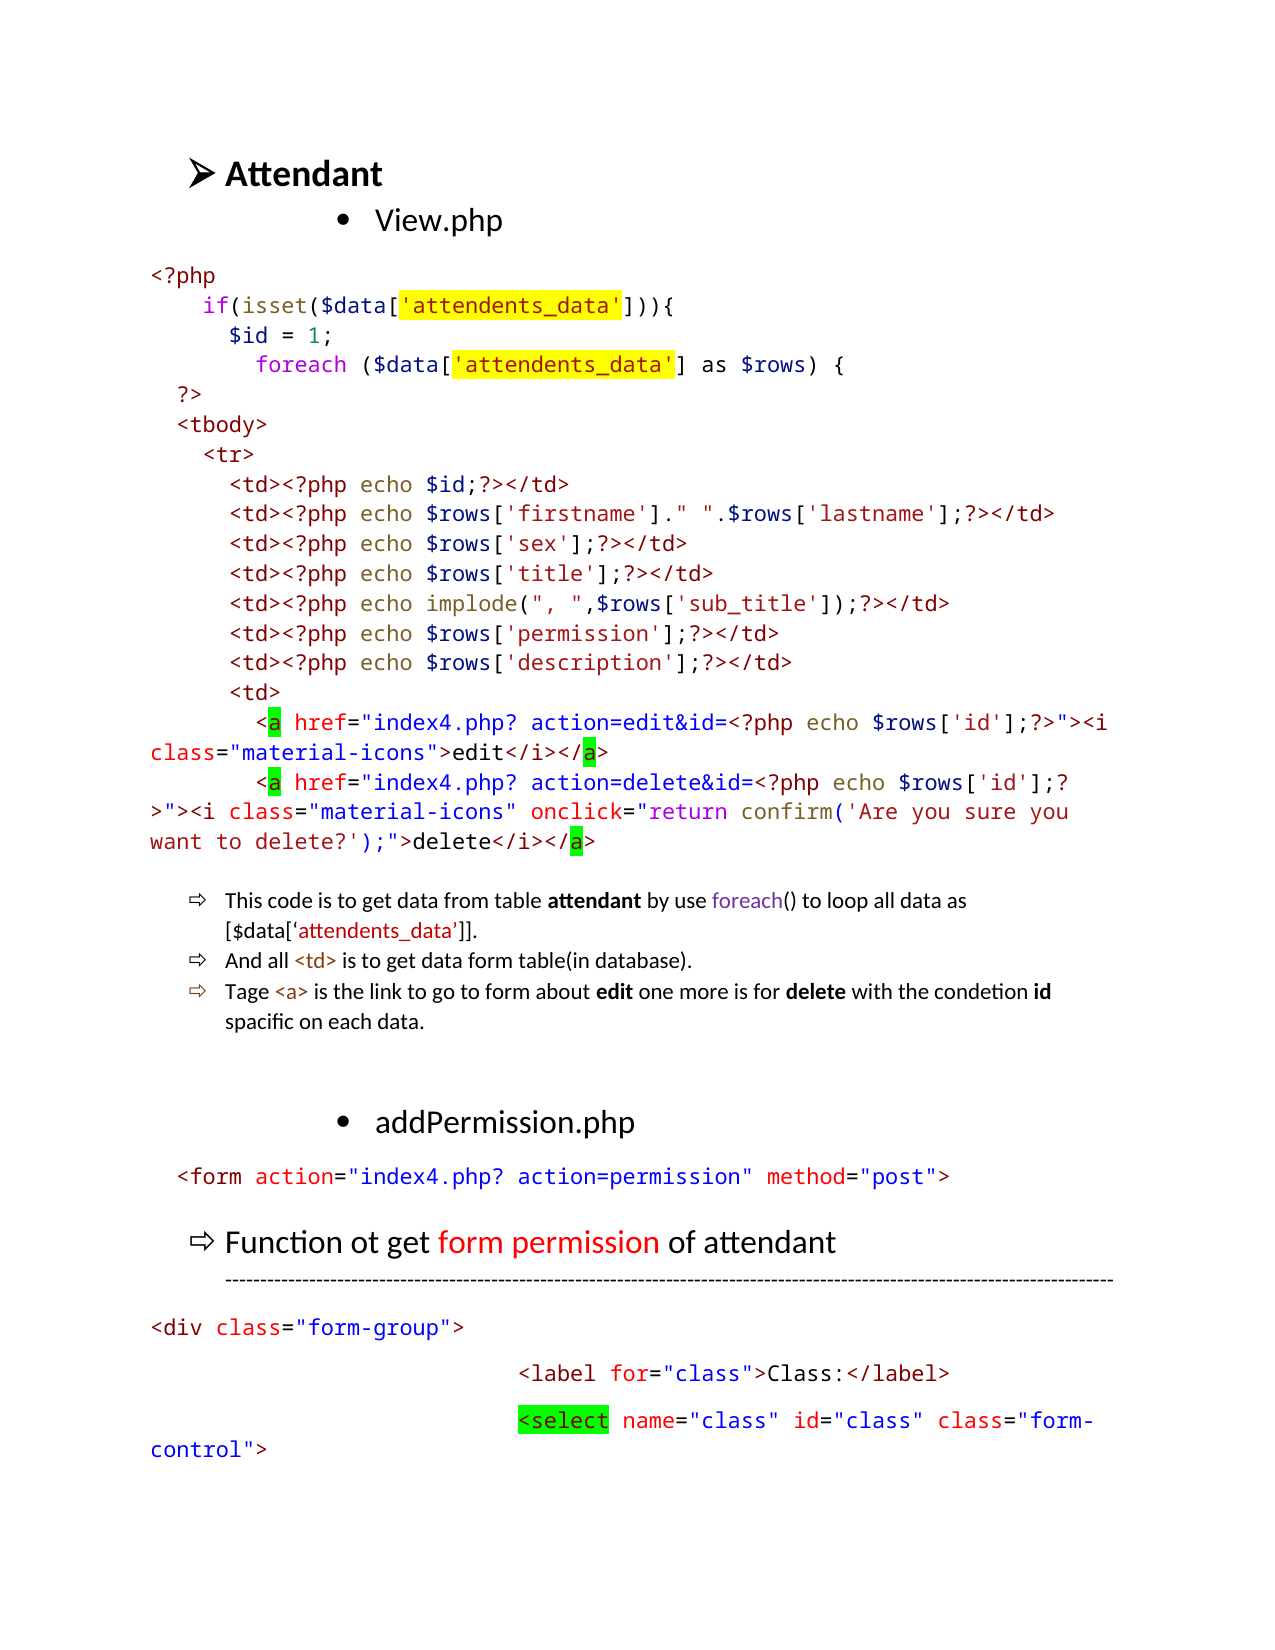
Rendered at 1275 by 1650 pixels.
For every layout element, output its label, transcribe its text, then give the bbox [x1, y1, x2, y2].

text <tbody> [150, 409, 1125, 439]
text <select name="class" id="class" class="form-control"> [150, 1405, 1125, 1464]
text $id = 1; [150, 320, 1125, 349]
text <form action="index4.php? action=permission" method="post"> [150, 1161, 1125, 1191]
text <td><?php echo $rows['permission'];?></td> [150, 618, 1125, 647]
list And all <td> is to get data form table(in database). [187, 947, 1125, 974]
text <a href="index4.php? action=edit&id=<?php echo $rows['id'];?>"><i class="material-icons">edit</i></a> [150, 707, 1125, 767]
text <td> [150, 677, 1125, 707]
text <td><?php echo $rows['firstname']." ".$rows['lastname'];?></td> [150, 498, 1125, 528]
text <td><?php echo $rows['title'];?></td> [150, 558, 1125, 588]
text <label for="class">Class:</label> [150, 1358, 1125, 1388]
text <td><?php echo $rows['sex'];?></td> [150, 528, 1125, 558]
text <?php [150, 260, 1125, 290]
text foreach ($data['attendents_data'] as $rows) { [150, 349, 1125, 379]
list Tage <a> is the link to go to form about edit one more is for delete with the condetion id spacific on each data. [187, 977, 1125, 1035]
list View.php [337, 199, 1125, 240]
text <div class="form-group"> [150, 1312, 1125, 1342]
text if(isset($data['attendents_data'])){ [150, 290, 399, 320]
text <a href="index4.php? action=delete&id=<?php echo $rows['id'];?>"><i class="material-icons" onclick="return confirm('Are you sure you want to delete?');">delete</i></a> [150, 767, 1125, 856]
text <td><?php echo $id;?></td> [150, 469, 1125, 498]
list ------------------------------------------------------------------------------------------------------------------------------- [225, 1265, 1125, 1293]
text ?> [150, 379, 1125, 409]
text <tr> [150, 439, 1125, 469]
list This code is to get data from table attendant by use foreach() to loop all data as [$data[‘attendents_data’]]. [187, 886, 1125, 944]
list addPermission.php [337, 1101, 1125, 1141]
text <td><?php echo implode(", ",$rows['sub_title']);?></td> [150, 588, 1125, 618]
list Attendant [187, 150, 1125, 196]
text if(isset($data['attendents_data'])){ [622, 290, 1125, 320]
list Function ot get form permission of attendant [187, 1221, 1125, 1262]
text <td><?php echo $rows['description'];?></td> [150, 647, 1125, 677]
